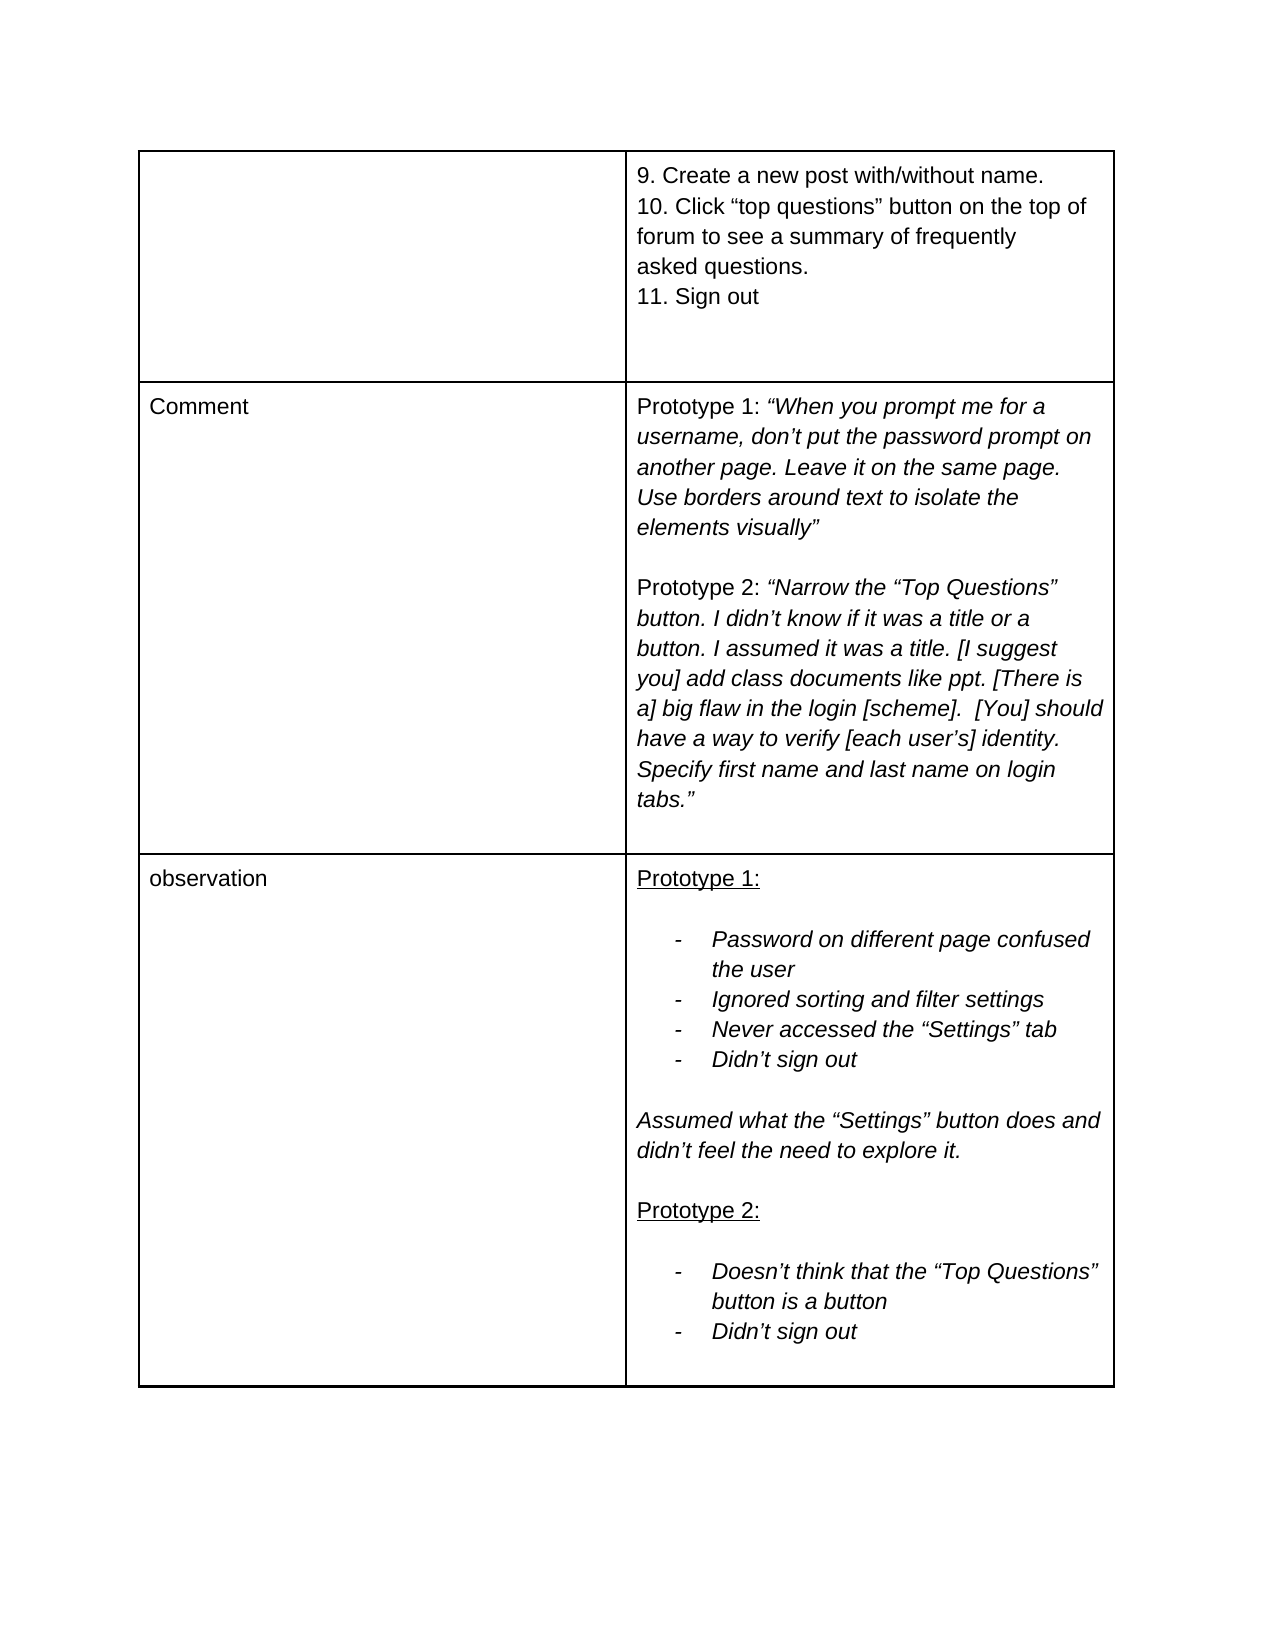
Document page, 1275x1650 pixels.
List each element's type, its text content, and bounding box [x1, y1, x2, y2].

table_cell observation [140, 855, 625, 1385]
table_cell Prototype 1: “When you prompt me for a username, don’t put the password prompt on another page. Leave it on the same page. Use borders around text to isolate the elements visually” Prototype 2: “Narrow the “Top Questions” button. I didn’t know if it was a title or a button. I assumed it was a title. [I suggest you] add class documents like ppt. [There is a] big flaw in the login [scheme]. [You] should have a way to verify [each user’s] identity. Specify first name and last name on login tabs.” [627, 383, 1113, 853]
table_cell Prototype 1: Password on different page confused the user Ignored sorting and filter settings Never accessed the “Settings” tab Didn’t sign out Assumed what the “Settings” button does and didn’t feel the need to explore it. Prototype 2: Doesn’t think that the “Top Questions” button is a button Didn’t sign out [627, 855, 1113, 1385]
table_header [627, 152, 1113, 381]
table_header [140, 152, 625, 381]
table_cell Comment [140, 383, 625, 853]
